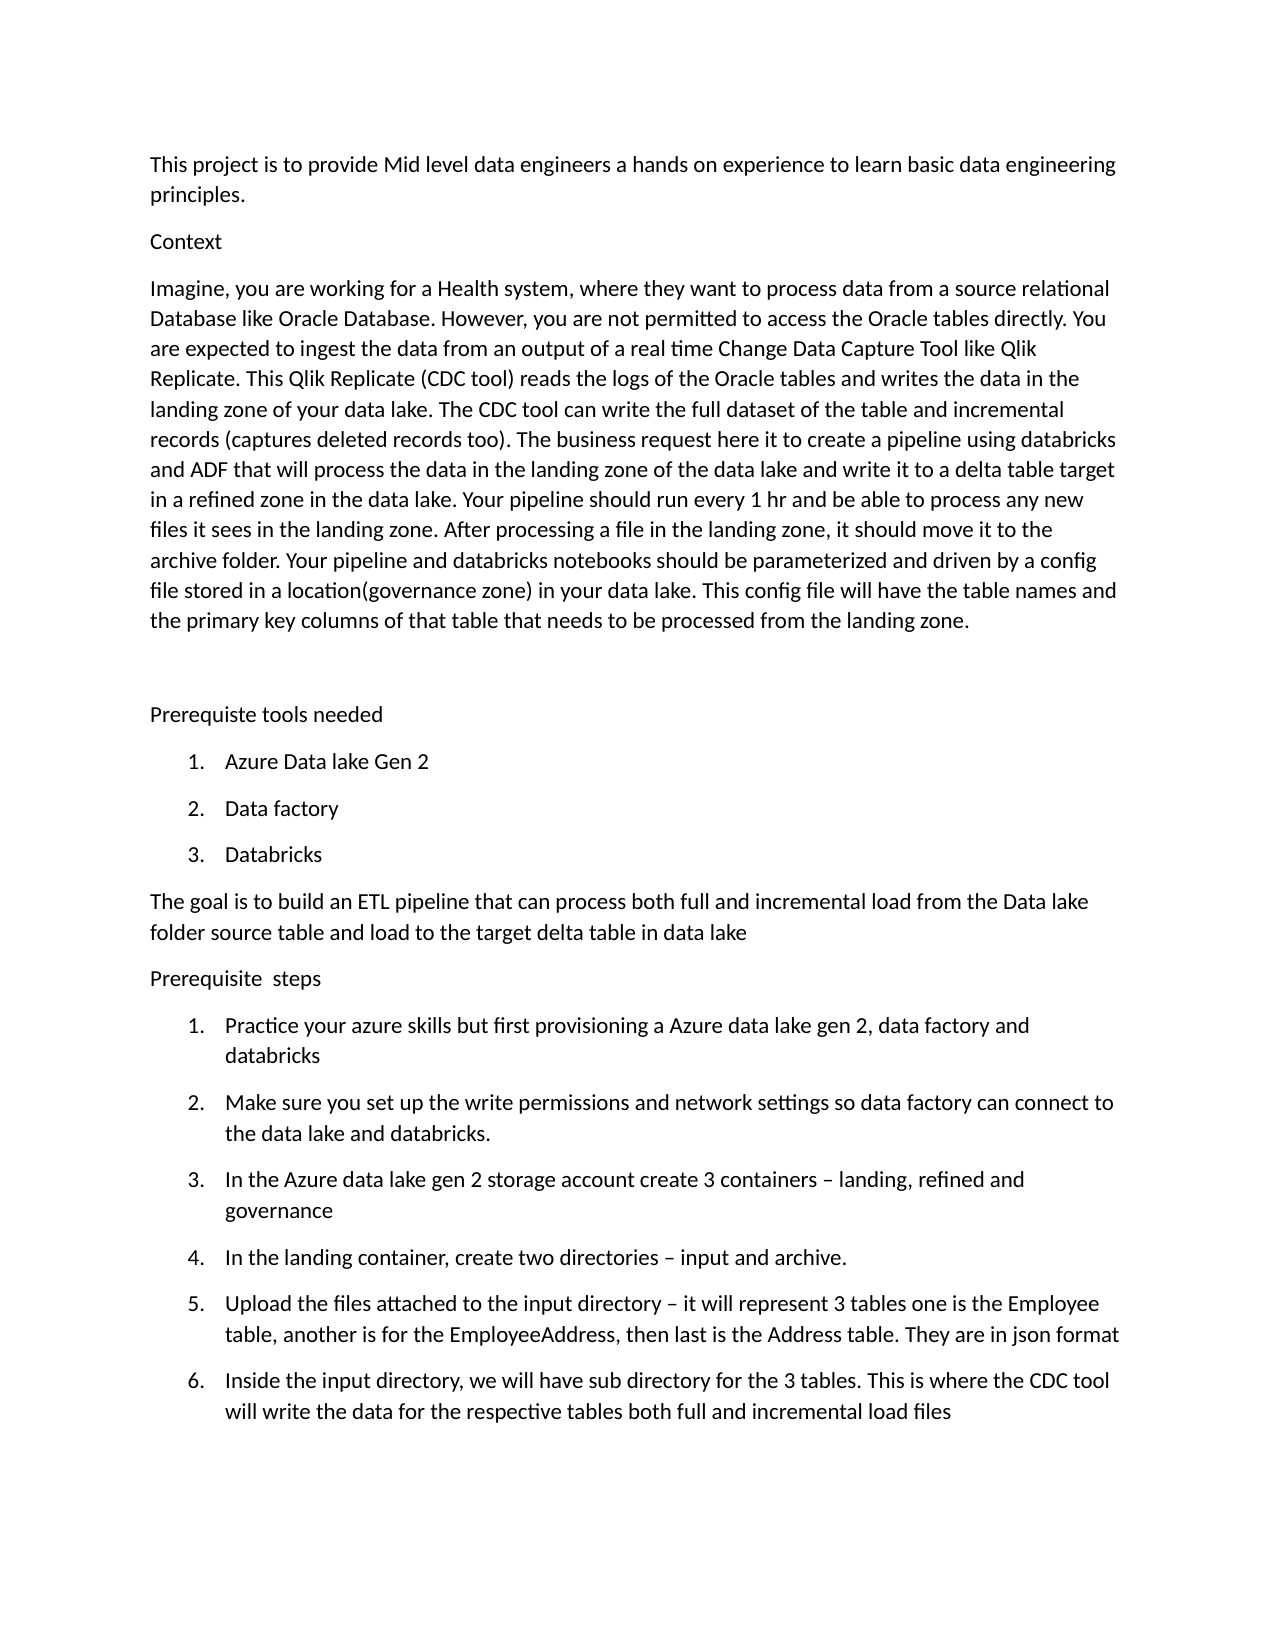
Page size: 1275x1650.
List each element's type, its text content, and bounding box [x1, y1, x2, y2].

list Azure Data lake Gen 2 [187, 747, 1125, 775]
list Practice your azure skills but first provisioning a Azure data lake gen 2, data factory and databricks [187, 1011, 1125, 1070]
text This project is to provide Mid level data engineers a hands on experience to learn basic data engineering principles. [150, 150, 1125, 208]
list Data factory [187, 794, 1125, 822]
text The goal is to build an ETL pipeline that can process both full and incremental load from the Data lake folder source table and load to the target delta table in data lake [150, 887, 1125, 946]
text Prerequisite steps [150, 964, 1125, 993]
text Imagine, you are working for a Health system, where they want to process data from a source relational Database like Oracle Database. However, you are not permitted to access the Oracle tables directly. You are expected to ingest the data from an output of a real time Change Data Capture Tool like Qlik Replicate. This Qlik Replicate (CDC tool) reads the logs of the Oracle tables and writes the data in the landing zone of your data lake. The CDC tool can write the full dataset of the table and incremental records (captures deleted records too). The business request here it to create a pipeline using databricks and ADF that will process the data in the landing zone of the data lake and write it to a delta table target in a refined zone in the data lake. Your pipeline should run every 1 hr and be able to process any new files it sees in the landing zone. After processing a file in the landing zone, it should move it to the archive folder. Your pipeline and databricks notebooks should be parameterized and driven by a config file stored in a location(governance zone) in your data lake. This config file will have the table names and the primary key columns of that table that needs to be processed from the landing zone. [150, 274, 1125, 634]
text Context [150, 227, 1125, 255]
list Upload the files attached to the input directory – it will represent 3 tables one is the Employee table, another is for the EmployeeAddress, then last is the Address table. They are in json format [187, 1289, 1125, 1348]
list Make sure you set up the write permissions and network settings so data factory can connect to the data lake and databricks. [187, 1088, 1125, 1147]
list In the landing container, create two directories – input and archive. [187, 1243, 1125, 1271]
list In the Azure data lake gen 2 storage account create 3 containers – landing, refined and governance [187, 1166, 1125, 1224]
list Databricks [187, 841, 1125, 869]
list Inside the input directory, we will have sub directory for the 3 tables. This is where the CDC tool will write the data for the respective tables both full and incremental load files [187, 1367, 1125, 1425]
text Prerequiste tools needed [150, 700, 1125, 728]
